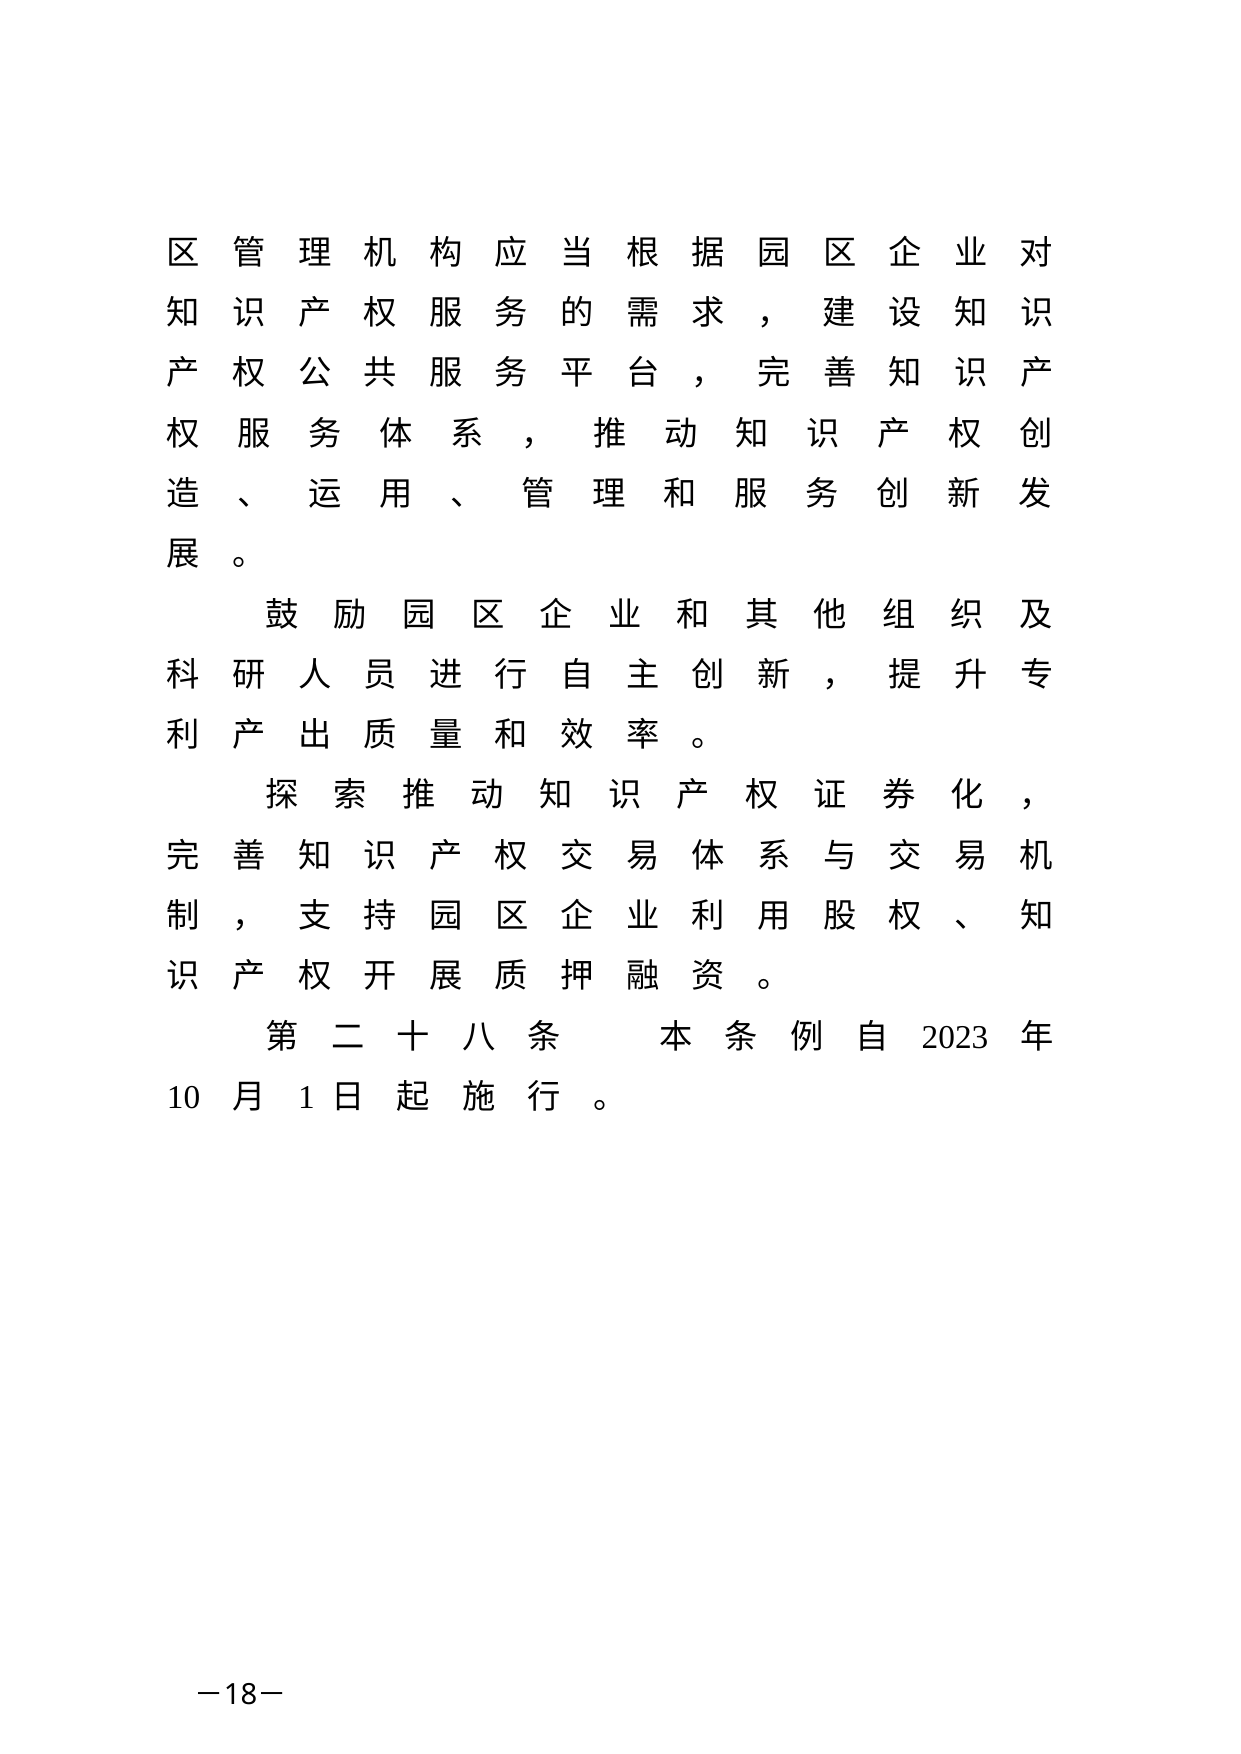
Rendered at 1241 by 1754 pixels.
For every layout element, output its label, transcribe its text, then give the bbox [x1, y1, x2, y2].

text 探索推动知识产权证券化，完善知识产权交易体系与交易机制，支持园区企业利用股权、知识产权开展质押融资。 [167, 762, 1085, 1003]
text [167, 219, 1085, 581]
text 第二十八条 本条例自2023年10月1日起施行。 [167, 1003, 1085, 1124]
text 鼓励园区企业和其他组织及科研人员进行自主创新，提升专利产出质量和效率。 [167, 581, 1085, 762]
